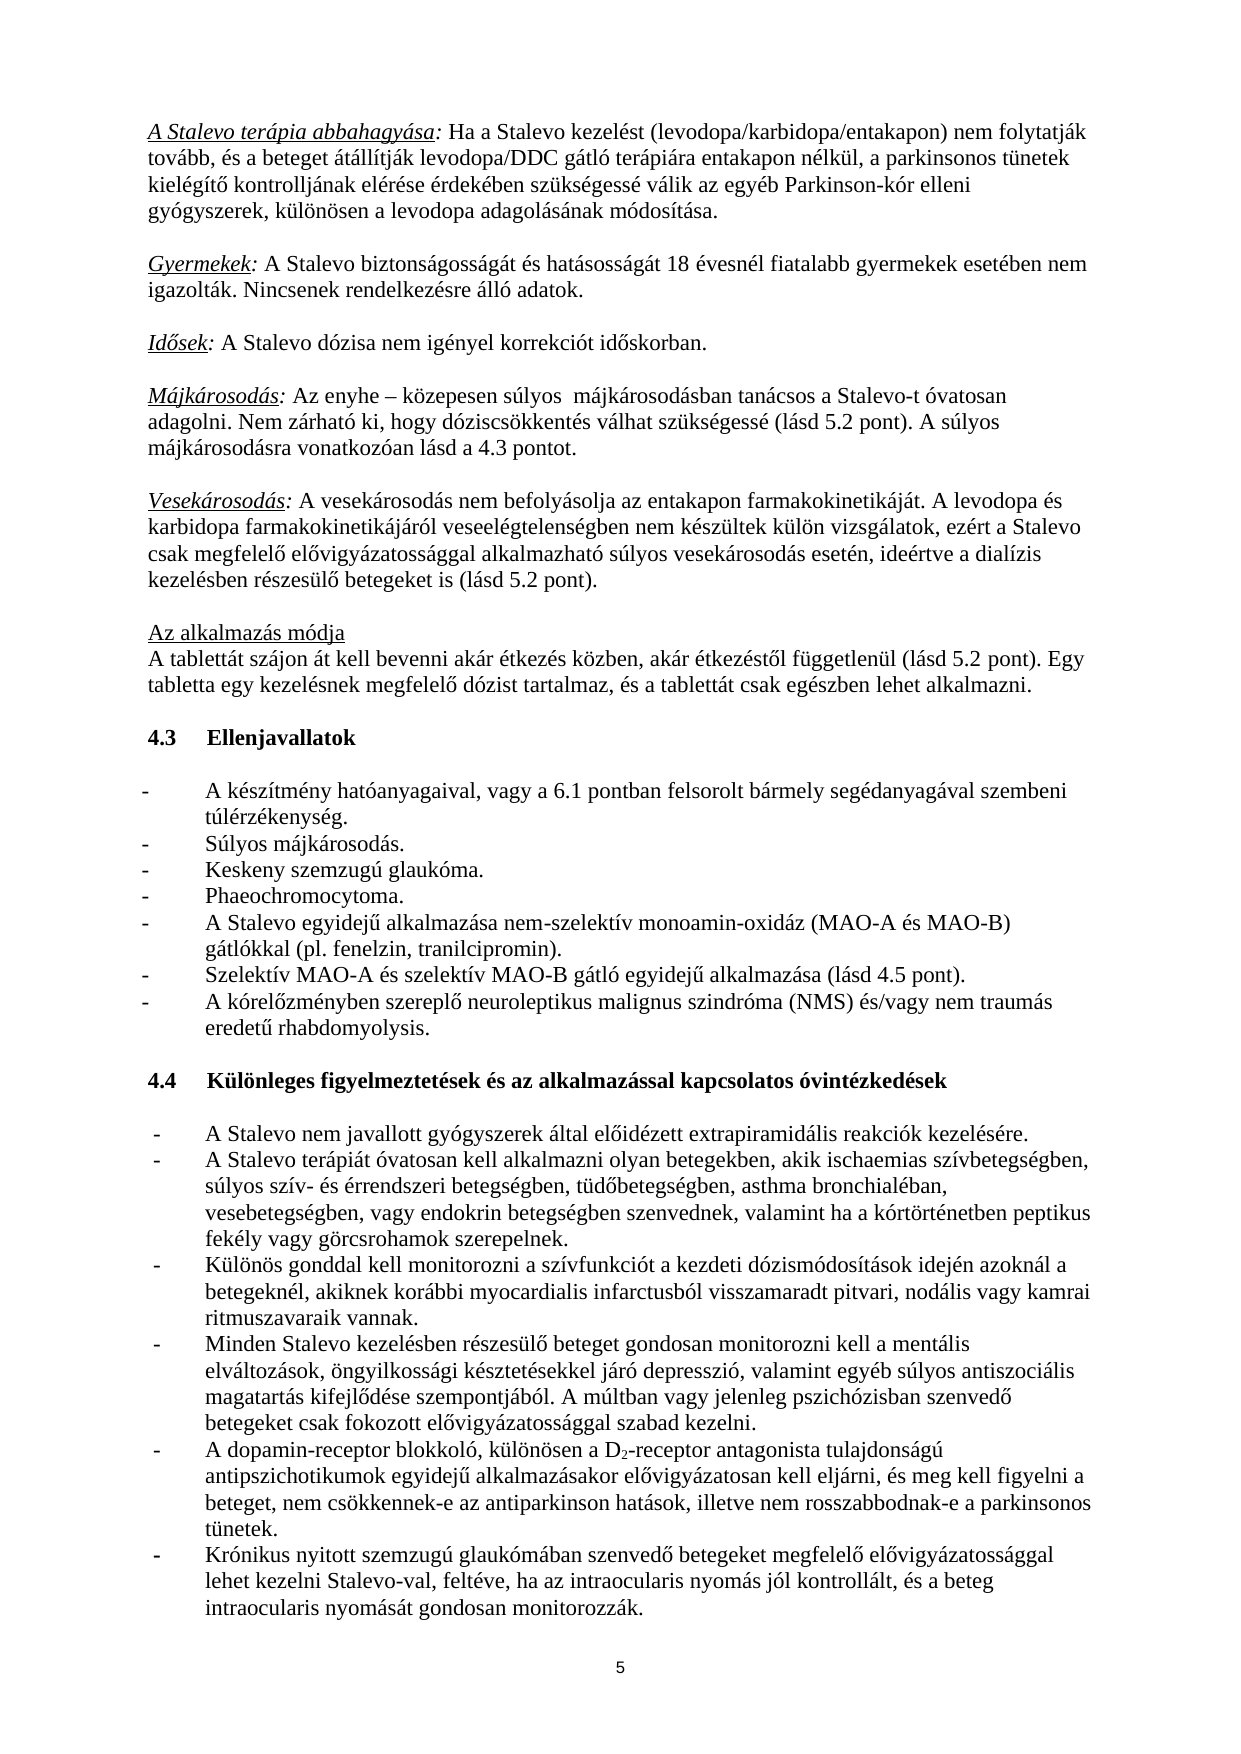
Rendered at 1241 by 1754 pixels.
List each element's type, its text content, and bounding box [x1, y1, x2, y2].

text 4.3 Ellenjavallatok [148, 724, 1093, 751]
text Az alkalmazás módja [148, 619, 1093, 645]
text Idősek: A Stalevo dózisa nem igényel korrekciót időskorban. [148, 329, 1093, 355]
text 4.4 Különleges figyelmeztetések és az alkalmazással kapcsolatos óvintézkedések [148, 1067, 1093, 1093]
text Vesekárosodás: A vesekárosodás nem befolyásolja az entakapon farmakokinetikáját. A levodopa és karbidopa farmakokinetikájáról veseelégtelenségben nem készültek külön vizsgálatok, ezért a Stalevo csak megfelelő elővigyázatossággal alkalmazható súlyos vesekárosodás esetén, ideértve a dialízis kezelésben részesülő betegeket is (lásd 5.2 pont). [148, 487, 1093, 592]
text A tablettát szájon át kell bevenni akár étkezés közben, akár étkezéstől függetlenül (lásd 5.2 pont). Egy tabletta egy kezelésnek megfelelő dózist tartalmaz, és a tablettát csak egészben lehet alkalmazni. [148, 645, 1093, 698]
list Krónikus nyitott szemzugú glaukómában szenvedő betegeket megfelelő elővigyázatossággal lehet kezelni Stalevo-val, feltéve, ha az intraocularis nyomás jól kontrollált, és a beteg intraocularis nyomását gondosan monitorozzák. [153, 1541, 1093, 1620]
list Szelektív MAO-A és szelektív MAO-B gátló egyidejű alkalmazása (lásd 4.5 pont). [141, 961, 1093, 988]
list A Stalevo egyidejű alkalmazása nem-szelektív monoamin-oxidáz (MAO-A és MAO-B) gátlókkal (pl. fenelzin, tranilcipromin). [141, 909, 1093, 961]
list Különös gonddal kell monitorozni a szívfunkciót a kezdeti dózismódosítások idején azoknál a betegeknél, akiknek korábbi myocardialis infarctusból visszamaradt pitvari, nodális vagy kamrai ritmuszavaraik vannak. [153, 1251, 1093, 1330]
list Minden Stalevo kezelésben részesülő beteget gondosan monitorozni kell a mentális elváltozások, öngyilkossági késztetésekkel járó depresszió, valamint egyéb súlyos antiszociális magatartás kifejlődése szempontjából. A múltban vagy jelenleg pszichózisban szenvedő betegeket csak fokozott elővigyázatossággal szabad kezelni. [153, 1330, 1093, 1436]
text Gyermekek: A Stalevo biztonságosságát és hatásosságát 18 évesnél fiatalabb gyermekek esetében nem igazolták. Nincsenek rendelkezésre álló adatok. [148, 250, 1093, 303]
text A Stalevo terápia abbahagyása: Ha a Stalevo kezelést (levodopa/karbidopa/entakapon) nem folytatják tovább, és a beteget átállítják levodopa/DDC gátló terápiára entakapon nélkül, a parkinsonos tünetek kielégítő kontrolljának elérése érdekében szükségessé válik az egyéb Parkinson-kór elleni gyógyszerek, különösen a levodopa adagolásának módosítása. [148, 118, 1093, 223]
list A Stalevo nem javallott gyógyszerek által előidézett extrapiramidális reakciók kezelésére. [153, 1119, 1093, 1146]
text Májkárosodás: Az enyhe – közepesen súlyos májkárosodásban tanácsos a Stalevo-t óvatosan adagolni. Nem zárható ki, hogy dóziscsökkentés válhat szükségessé (lásd 5.2 pont). A súlyos májkárosodásra vonatkozóan lásd a 4.3 pontot. [148, 382, 1093, 461]
list A dopamin-receptor blokkoló, különösen a D2-receptor antagonista tulajdonságú antipszichotikumok egyidejű alkalmazásakor elővigyázatosan kell eljárni, és meg kell figyelni a beteget, nem csökkennek-e az antiparkinson hatások, illetve nem rosszabbodnak-e a parkinsonos tünetek. [153, 1436, 1093, 1541]
list Súlyos májkárosodás. [141, 830, 1093, 856]
list Keskeny szemzugú glaukóma. [141, 856, 1093, 882]
list A kórelőzményben szereplő neuroleptikus malignus szindróma (NMS) és/vagy nem traumás eredetű rhabdomyolysis. [141, 988, 1093, 1041]
list A Stalevo terápiát óvatosan kell alkalmazni olyan betegekben, akik ischaemias szívbetegségben, súlyos szív- és érrendszeri betegségben, tüdőbetegségben, asthma bronchialéban, vesebetegségben, vagy endokrin betegségben szenvednek, valamint ha a kórtörténetben peptikus fekély vagy görcsrohamok szerepelnek. [153, 1146, 1093, 1251]
list A készítmény hatóanyagaival, vagy a 6.1 pontban felsorolt bármely segédanyagával szembeni túlérzékenység. [141, 777, 1093, 830]
list Phaeochromocytoma. [141, 882, 1093, 909]
